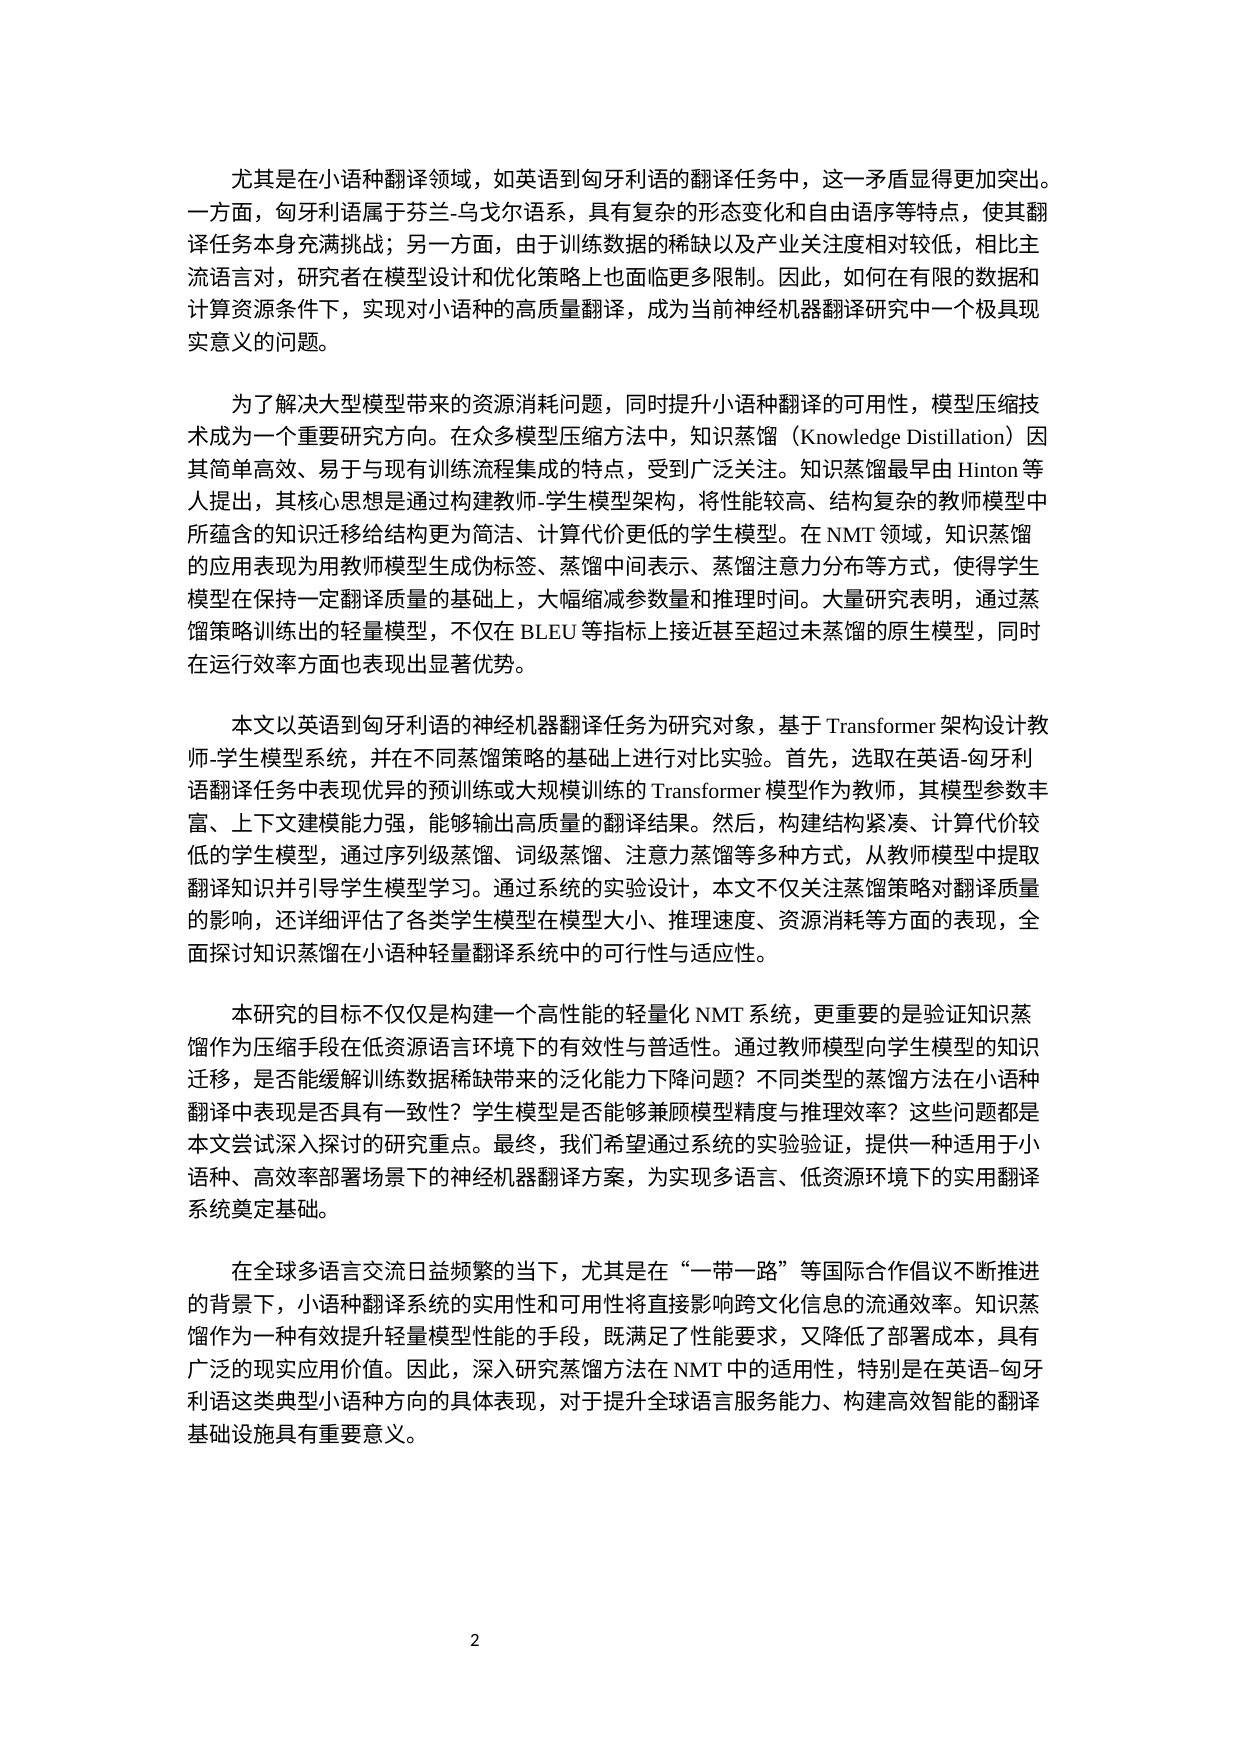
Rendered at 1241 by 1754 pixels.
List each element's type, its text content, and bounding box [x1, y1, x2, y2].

text 为了解决大型模型带来的资源消耗问题，同时提升小语种翻译的可用性，模型压缩技术成为一个重要研究方向。在众多模型压缩方法中，知识蒸馏（Knowledge Distillation）因其简单高效、易于与现有训练流程集成的特点，受到广泛关注。知识蒸馏最早由Hinton等人提出，其核心思想是通过构建教师-学生模型架构，将性能较高、结构复杂的教师模型中所蕴含的知识迁移给结构更为简洁、计算代价更低的学生模型。在NMT领域，知识蒸馏的应用表现为用教师模型生成伪标签、蒸馏中间表示、蒸馏注意力分布等方式，使得学生模型在保持一定翻译质量的基础上，大幅缩减参数量和推理时间。大量研究表明，通过蒸馏策略训练出的轻量模型，不仅在BLEU等指标上接近甚至超过未蒸馏的原生模型，同时在运行效率方面也表现出显著优势。 [187, 386, 1053, 679]
text 尤其是在小语种翻译领域，如英语到匈牙利语的翻译任务中，这一矛盾显得更加突出。一方面，匈牙利语属于芬兰-乌戈尔语系，具有复杂的形态变化和自由语序等特点，使其翻译任务本身充满挑战；另一方面，由于训练数据的稀缺以及产业关注度相对较低，相比主流语言对，研究者在模型设计和优化策略上也面临更多限制。因此，如何在有限的数据和计算资源条件下，实现对小语种的高质量翻译，成为当前神经机器翻译研究中一个极具现实意义的问题。 [187, 162, 1053, 357]
text 本文以英语到匈牙利语的神经机器翻译任务为研究对象，基于Transformer架构设计教师-学生模型系统，并在不同蒸馏策略的基础上进行对比实验。首先，选取在英语-匈牙利语翻译任务中表现优异的预训练或大规模训练的Transformer模型作为教师，其模型参数丰富、上下文建模能力强，能够输出高质量的翻译结果。然后，构建结构紧凑、计算代价较低的学生模型，通过序列级蒸馏、词级蒸馏、注意力蒸馏等多种方式，从教师模型中提取翻译知识并引导学生模型学习。通过系统的实验设计，本文不仅关注蒸馏策略对翻译质量的影响，还详细评估了各类学生模型在模型大小、推理速度、资源消耗等方面的表现，全面探讨知识蒸馏在小语种轻量翻译系统中的可行性与适应性。 [187, 708, 1053, 968]
text 本研究的目标不仅仅是构建一个高性能的轻量化NMT系统，更重要的是验证知识蒸馏作为压缩手段在低资源语言环境下的有效性与普适性。通过教师模型向学生模型的知识迁移，是否能缓解训练数据稀缺带来的泛化能力下降问题？不同类型的蒸馏方法在小语种翻译中表现是否具有一致性？学生模型是否能够兼顾模型精度与推理效率？这些问题都是本文尝试深入探讨的研究重点。最终，我们希望通过系统的实验验证，提供一种适用于小语种、高效率部署场景下的神经机器翻译方案，为实现多语言、低资源环境下的实用翻译系统奠定基础。 [187, 997, 1053, 1224]
text 在全球多语言交流日益频繁的当下，尤其是在“一带一路”等国际合作倡议不断推进的背景下，小语种翻译系统的实用性和可用性将直接影响跨文化信息的流通效率。知识蒸馏作为一种有效提升轻量模型性能的手段，既满足了性能要求，又降低了部署成本，具有广泛的现实应用价值。因此，深入研究蒸馏方法在NMT中的适用性，特别是在英语–匈牙利语这类典型小语种方向的具体表现，对于提升全球语言服务能力、构建高效智能的翻译基础设施具有重要意义。 [187, 1254, 1053, 1449]
